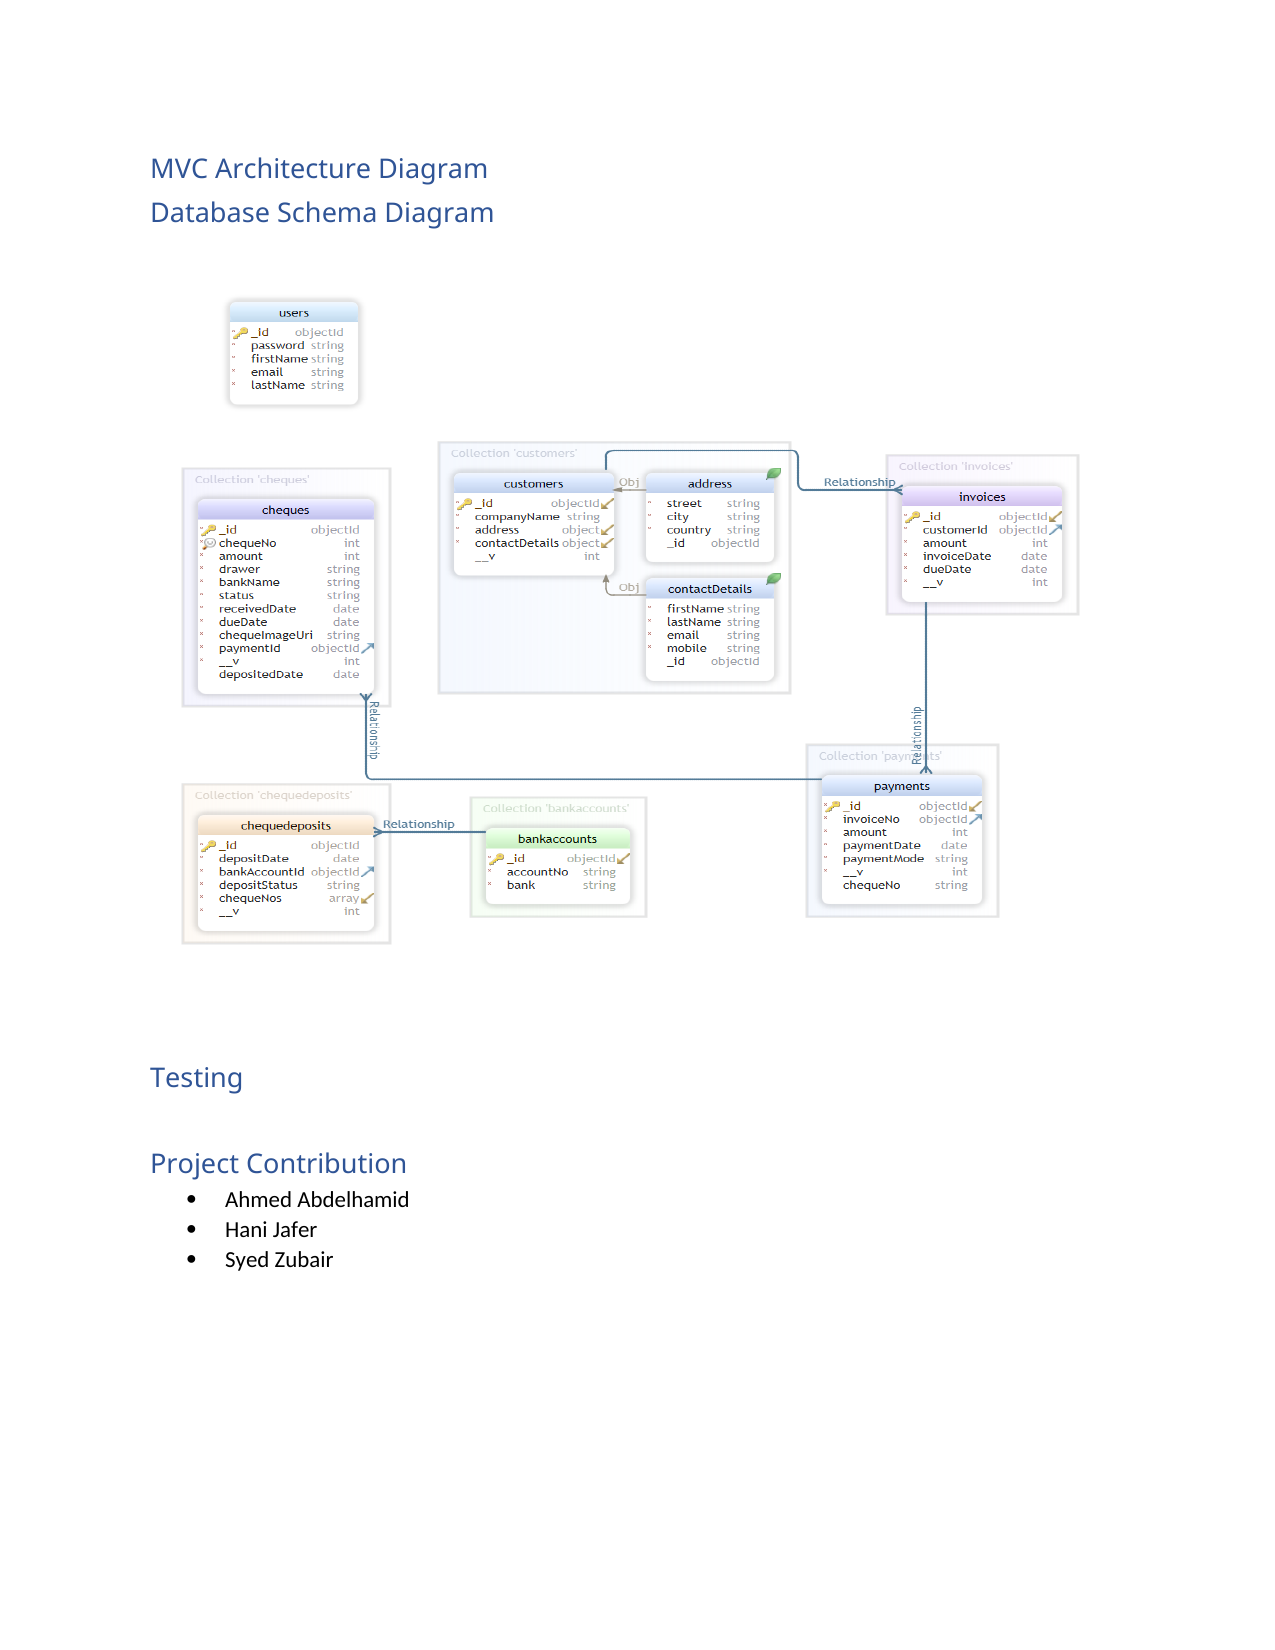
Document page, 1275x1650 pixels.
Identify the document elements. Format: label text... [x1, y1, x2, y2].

list Ahmed Abdelhamid [187, 1185, 1125, 1213]
list Syed Zubair [187, 1245, 1125, 1273]
subtitle MVC Architecture Diagram [150, 150, 1125, 187]
subtitle Project Contribution [150, 1145, 1125, 1182]
list Hani Jafer [187, 1215, 1125, 1243]
subtitle Testing [150, 1058, 1125, 1095]
subtitle Database Schema Diagram [150, 194, 1125, 231]
picture [150, 233, 1111, 996]
